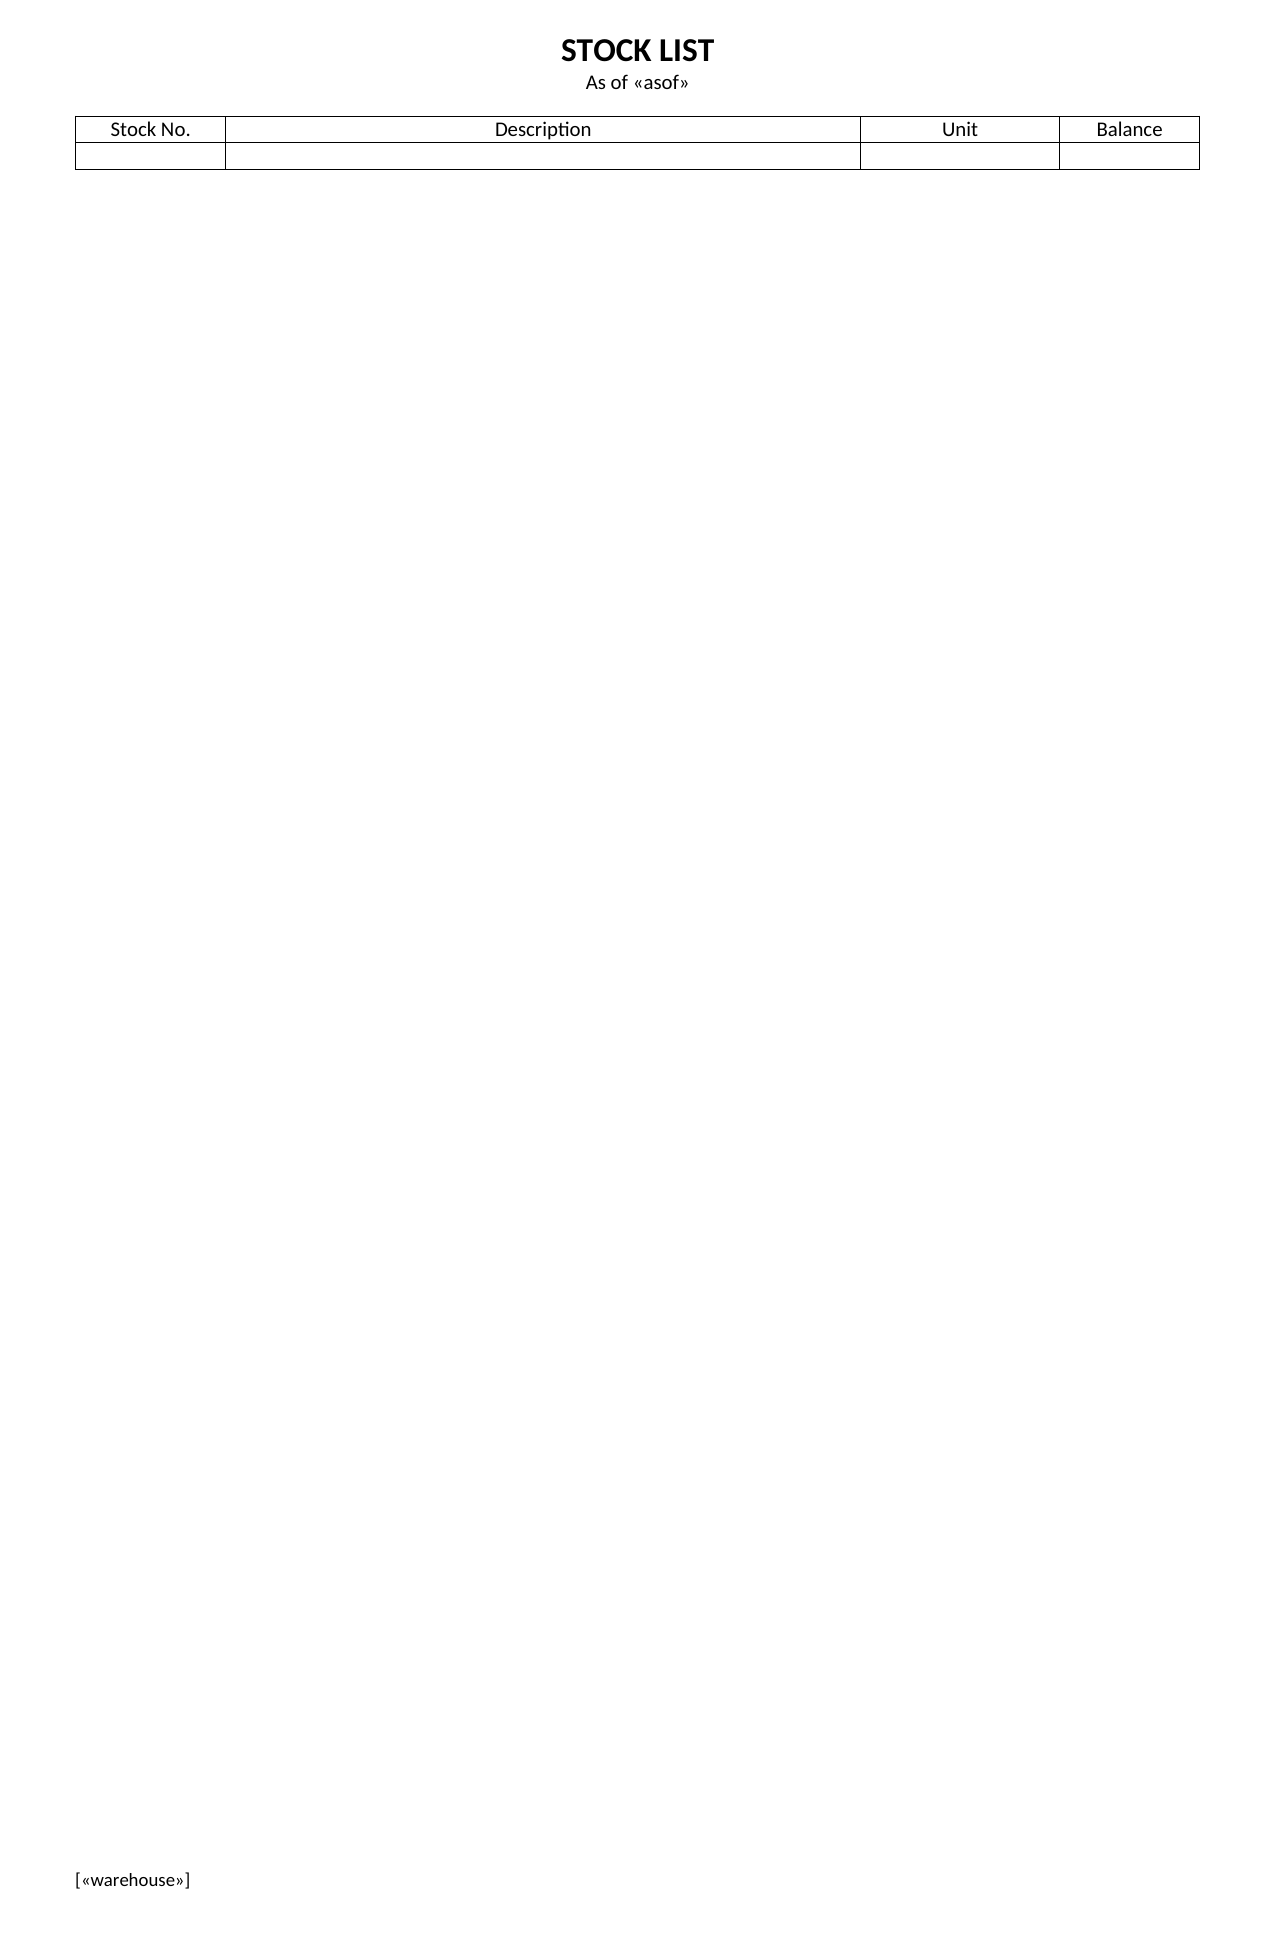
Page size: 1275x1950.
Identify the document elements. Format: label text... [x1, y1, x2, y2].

text As of «asof» [75, 69, 1200, 95]
table_header Balance [1060, 117, 1199, 142]
table_cell [861, 143, 1059, 168]
table_header Unit [861, 117, 1059, 142]
text STOCK LIST [75, 28, 1200, 69]
table_cell [226, 143, 860, 168]
table_header Stock No. [76, 117, 225, 142]
table_cell [76, 143, 225, 168]
table_cell [1060, 143, 1199, 168]
table_header Description [226, 117, 860, 142]
